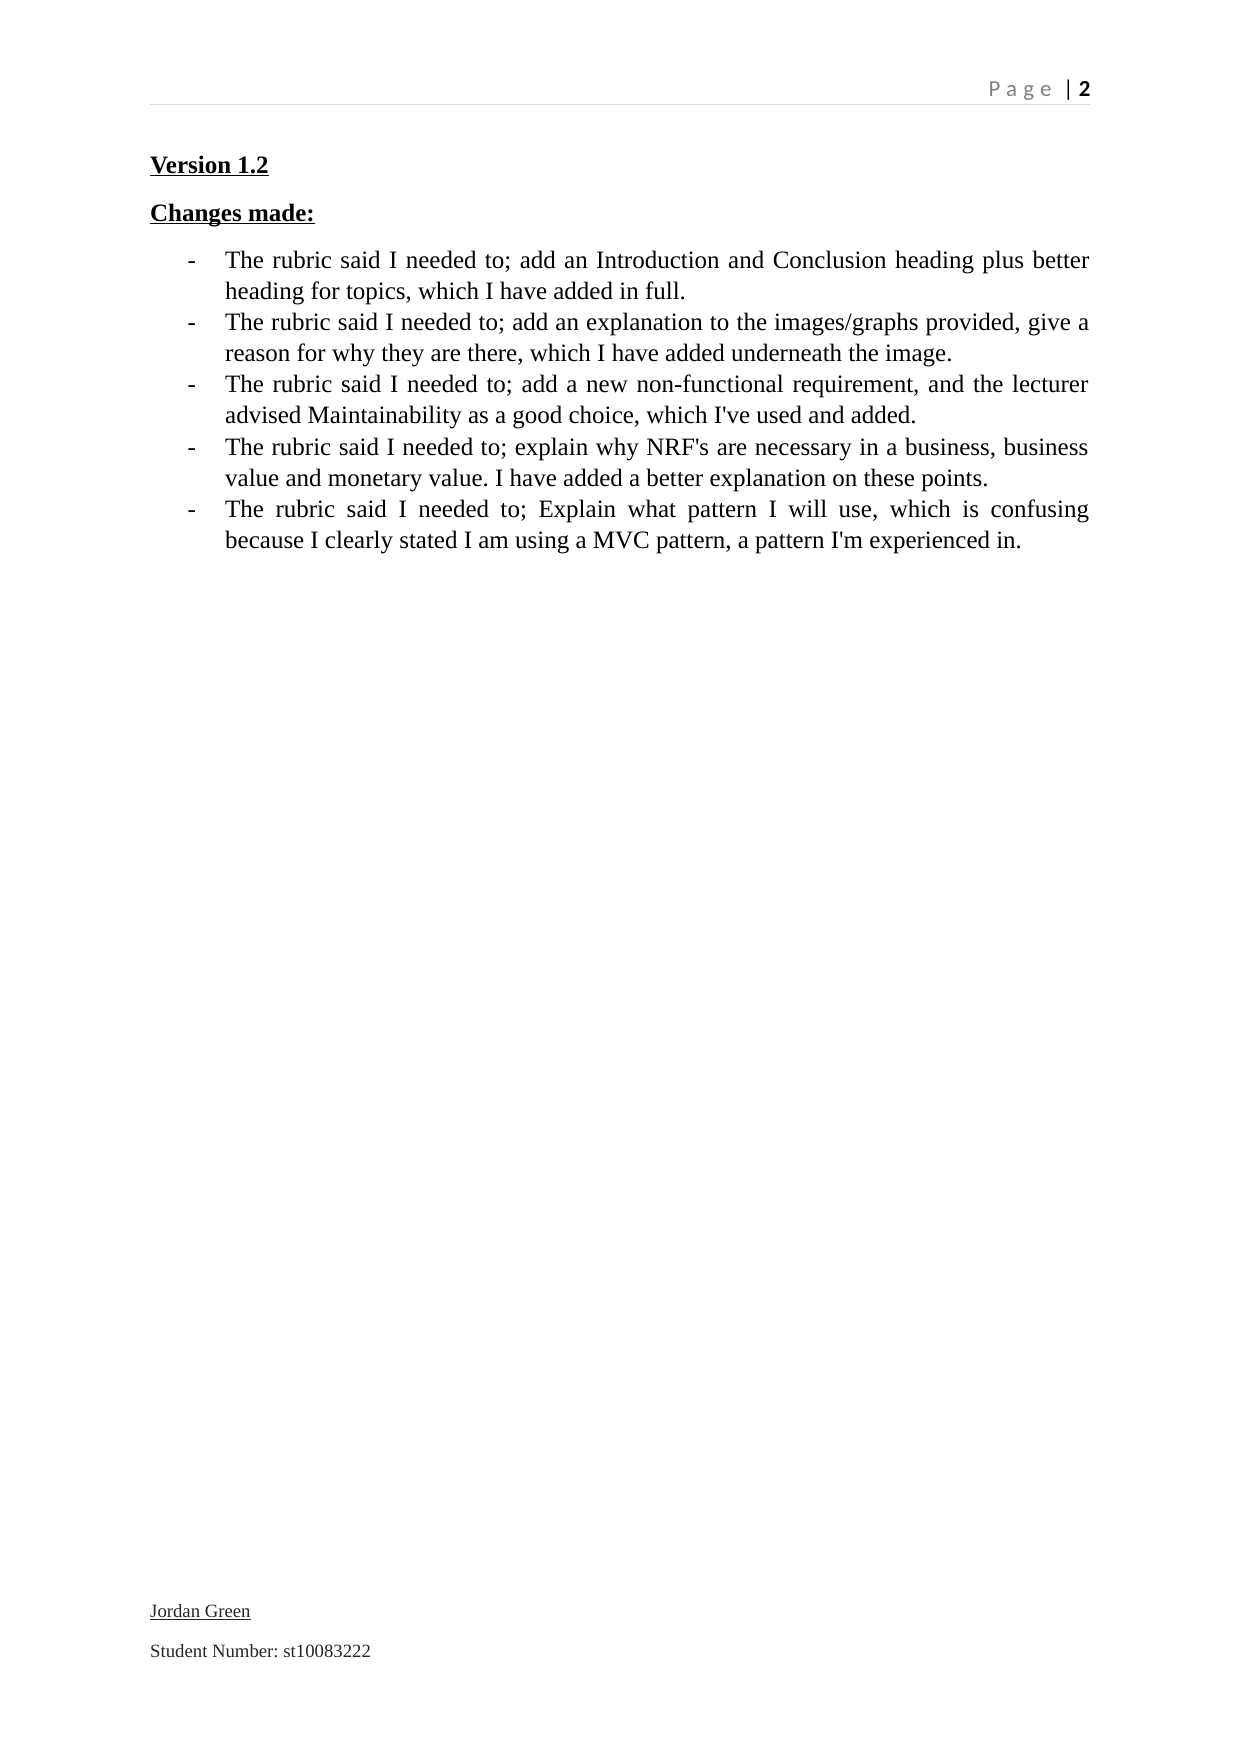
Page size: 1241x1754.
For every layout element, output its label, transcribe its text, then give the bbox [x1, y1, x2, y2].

text Version 1.2 [150, 150, 1090, 179]
list The rubric said I needed to; add a new non-functional requirement, and the lecturer advised Maintainability as a good choice, which I've used and added. [187, 369, 1090, 429]
text Changes made: [150, 198, 1090, 226]
list The rubric said I needed to; explain why NRF's are necessary in a business, business value and monetary value. I have added a better explanation on these points. [187, 432, 1090, 491]
list The rubric said I needed to; add an Introduction and Conclusion heading plus better heading for topics, which I have added in full. [187, 245, 1090, 305]
list The rubric said I needed to; add an explanation to the images/graphs provided, give a reason for why they are there, which I have added underneath the image. [187, 307, 1090, 367]
list The rubric said I needed to; Explain what pattern I will use, which is confusing because I clearly stated I am using a MVC pattern, a pattern I'm experienced in. [187, 494, 1090, 553]
